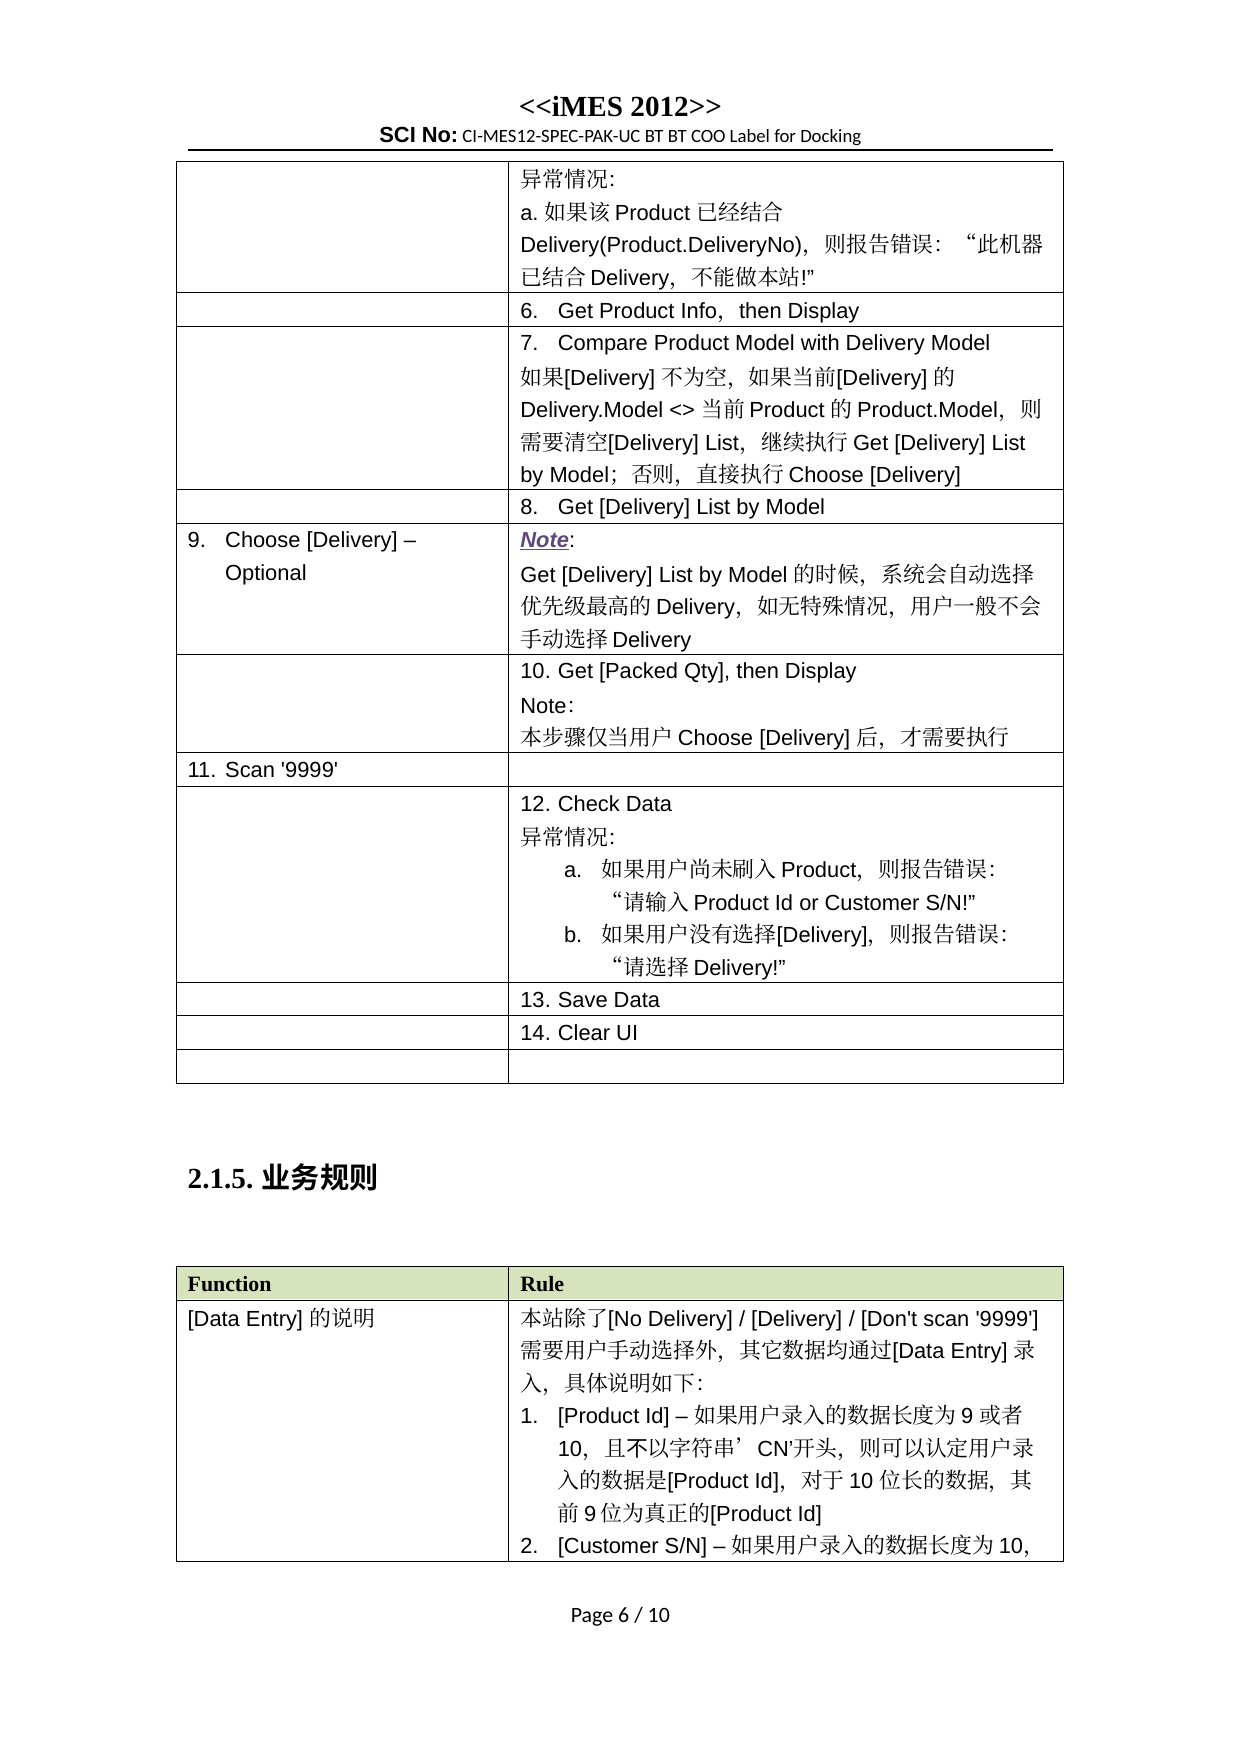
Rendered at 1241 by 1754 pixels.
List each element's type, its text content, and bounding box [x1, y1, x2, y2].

table_cell Get Product Info，then Display [509, 293, 1063, 326]
table_cell [177, 293, 508, 326]
table_cell Save Data [509, 983, 1063, 1015]
table_cell [177, 1016, 508, 1049]
table_cell Scan '9999' [177, 753, 508, 786]
table_cell [Data Entry] 的说明 [177, 1301, 508, 1561]
table_cell Get [Delivery] List by Model [509, 490, 1063, 523]
table_header Rule [509, 1267, 1063, 1299]
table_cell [509, 1301, 1063, 1561]
table_cell Clear UI [509, 1016, 1063, 1049]
table_header Function [177, 1267, 508, 1299]
table_cell Choose [Delivery] – Optional [177, 524, 508, 654]
table_cell [177, 490, 508, 523]
table_cell [509, 753, 1063, 786]
table_cell Note: Get [Delivery] List by Model 的时候，系统会自动选择优先级最高的Delivery，如无特殊情况，用户一般不会手动选择Delivery [509, 524, 1063, 654]
table_cell [509, 1050, 1063, 1082]
table_cell [177, 327, 508, 489]
table_cell [177, 162, 508, 292]
table_cell Get [Packed Qty], then Display Note： 本步骤仅当用户Choose [Delivery] 后，才需要执行 [509, 655, 1063, 752]
table_cell [177, 1050, 508, 1082]
table_cell Compare Product Model with Delivery Model 如果[Delivery] 不为空，如果当前[Delivery] 的Delivery.Model <> 当前Product 的Product.Model，则需要清空[Delivery] List，继续执行Get [Delivery] List by Model；否则，直接执行Choose [Delivery] [509, 327, 1063, 489]
table_cell Check Data 异常情况： 如果用户尚未刷入Product，则报告错误：“请输入Product Id or Customer S/N!” 如果用户没有选择[Delivery]，则报告错误：“请选择Delivery!” [509, 787, 1063, 982]
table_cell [509, 162, 1063, 292]
table_cell [177, 787, 508, 982]
table_cell [177, 983, 508, 1015]
table_cell [177, 655, 508, 752]
subtitle 业务规则 [187, 1143, 1053, 1208]
